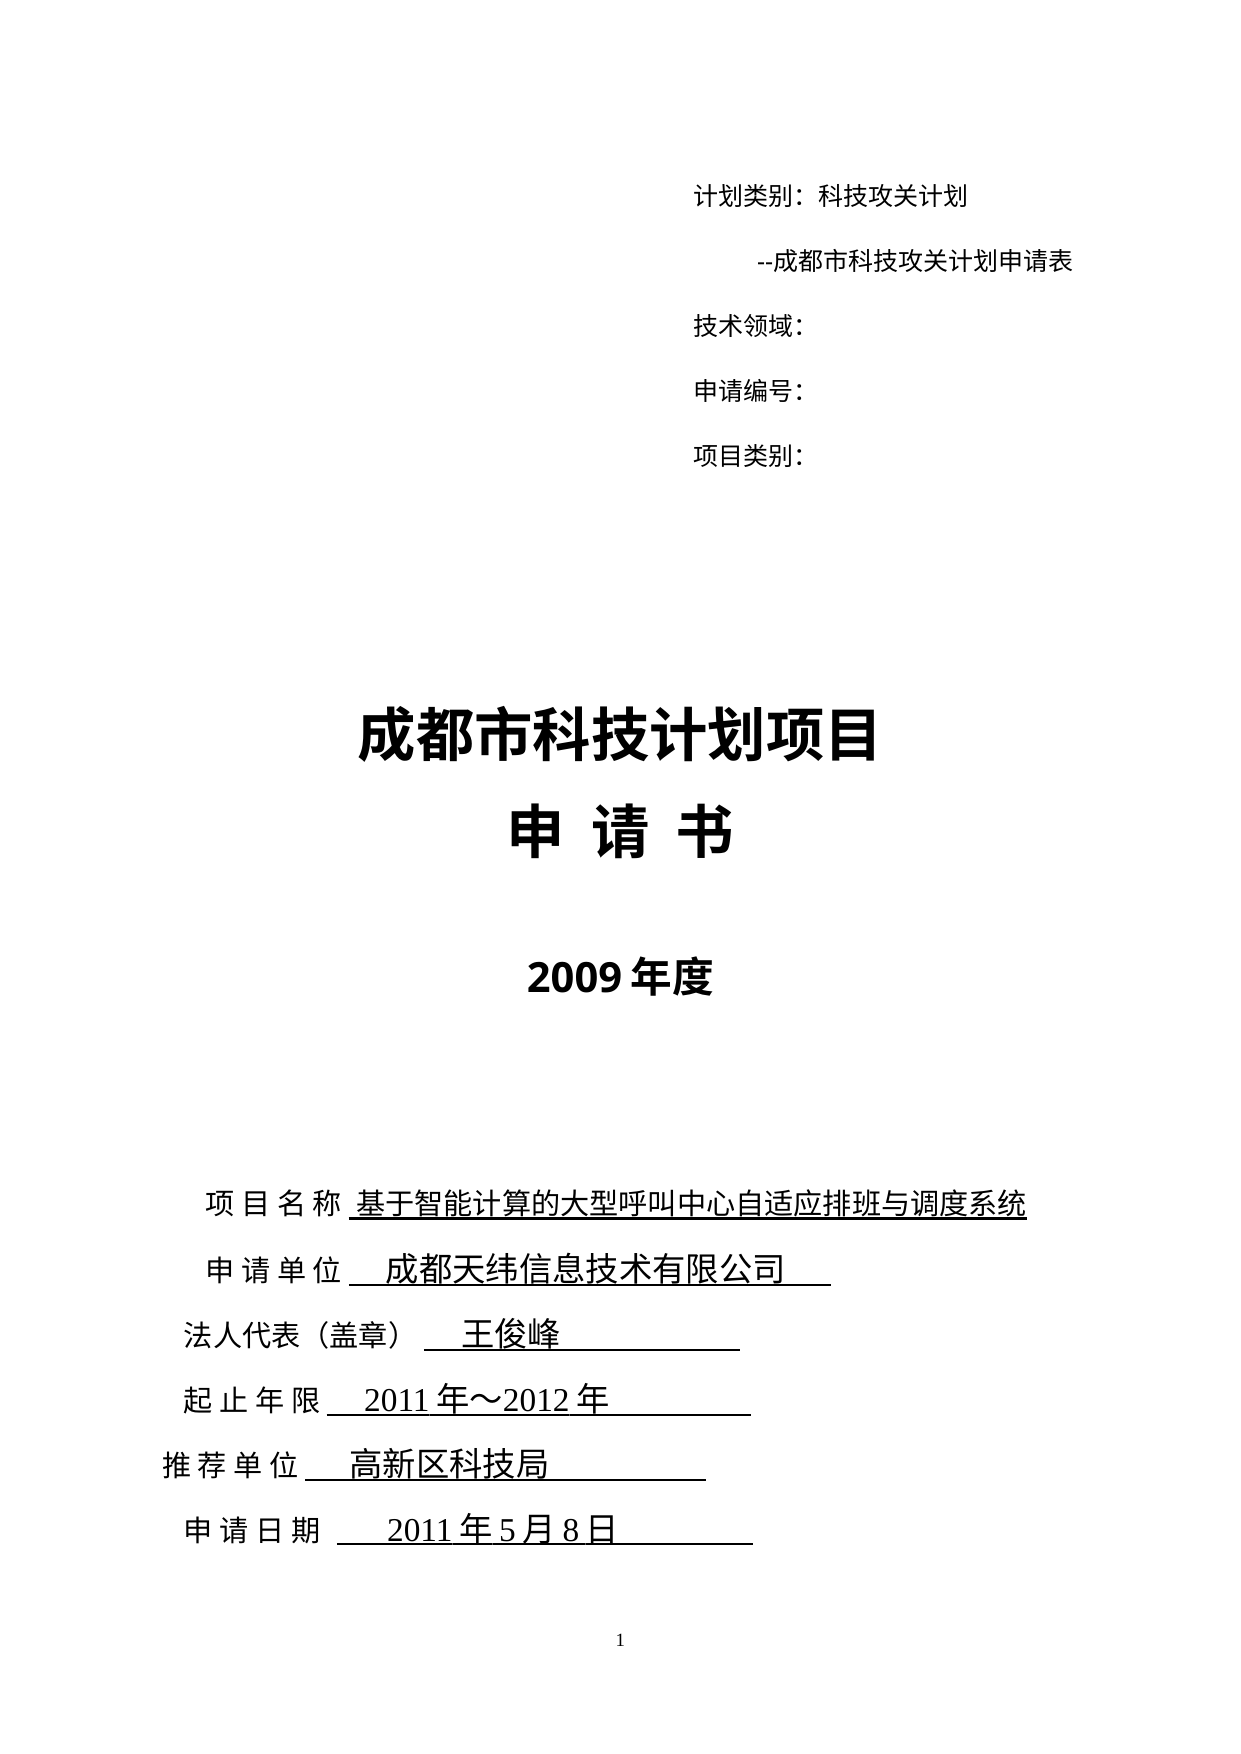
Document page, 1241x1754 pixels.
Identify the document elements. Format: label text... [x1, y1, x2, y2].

text 项 目 名 称 基于智能计算的大型呼叫中心自适应排班与调度系统 [118, 1169, 1122, 1234]
text 申请编号： [118, 357, 1122, 422]
text 计划类别：科技攻关计划 [118, 162, 1122, 227]
text 成都市科技计划项目 [118, 682, 1122, 779]
text 起 止 年 限 2011年～2012年 [118, 1364, 1122, 1429]
text 推 荐 单 位 高新区科技局 [118, 1429, 1122, 1494]
text 申 请 单 位 成都天纬信息技术有限公司 [118, 1234, 1122, 1299]
text 法人代表（盖章） 王俊峰 [118, 1299, 1122, 1364]
text --成都市科技攻关计划申请表 [118, 227, 1122, 292]
text 技术领域： [118, 292, 1122, 357]
text 申 请 书 [118, 779, 1122, 877]
text 项目类别： [118, 422, 1122, 487]
text 2009年度 [118, 942, 1122, 1007]
text 申 请 日 期 2011年5月8日 [118, 1494, 1122, 1559]
